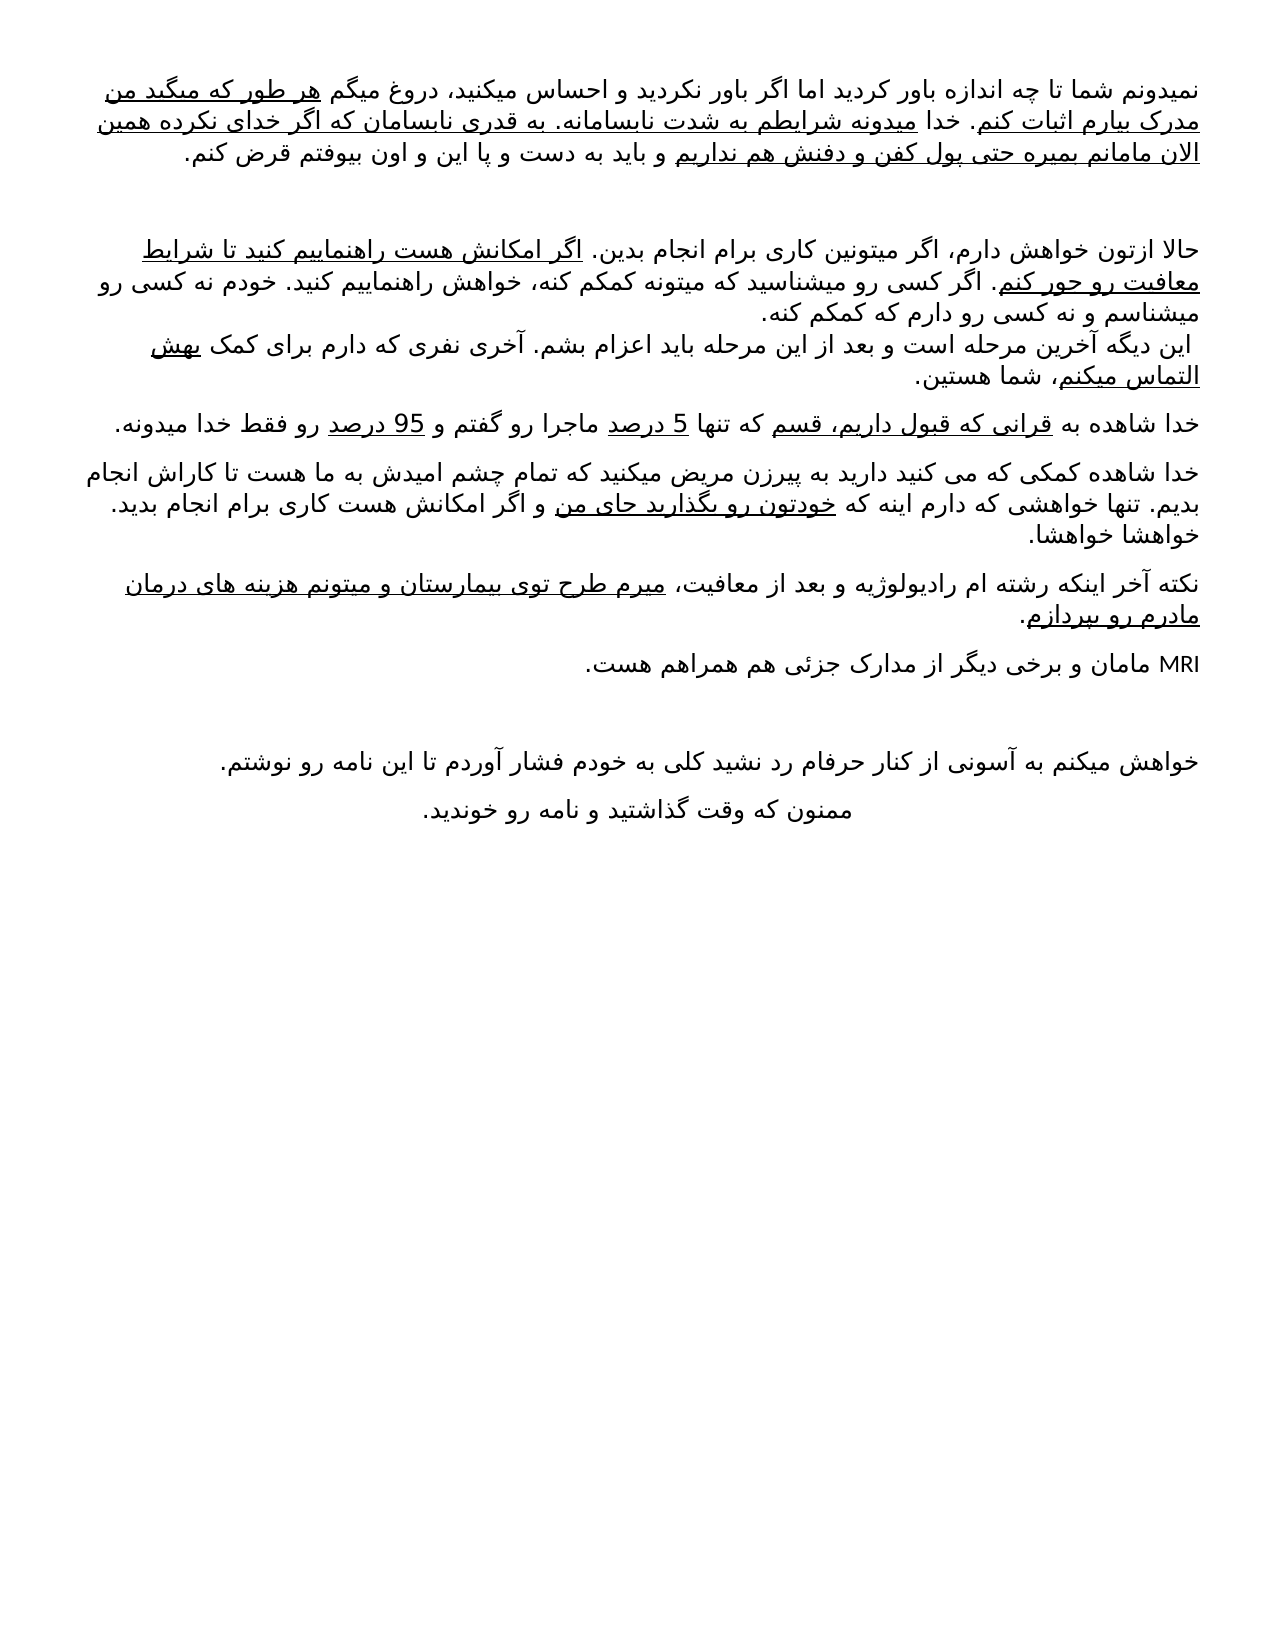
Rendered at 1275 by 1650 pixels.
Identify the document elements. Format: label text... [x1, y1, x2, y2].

text خدا شاهده به قرانی که قبول داریم، قسم که تنها 5 درصد ماجرا رو گفتم و 95 درصد رو فقط خدا میدونه. [75, 409, 1200, 439]
text خواهش میکنم به آسونی از کنار حرفام رد نشید کلی به خودم فشار آوردم تا این نامه رو نوشتم. [75, 747, 1200, 777]
text MRI مامان و برخی دیگر از مدارک جزئی هم همراهم هست. [75, 648, 1200, 679]
text خدا شاهده کمکی که می کنید دارید به پیرزن مریض میکنید که تمام چشم امیدش به ما هست تا کاراش انجام بدیم. تنها خواهشی که دارم اینه که خودتون رو بگذارید جای من و اگر امکانش هست کاری برام انجام بدید. خواهشا خواهشا. [75, 458, 1200, 550]
text حالا ازتون خواهش دارم، اگر میتونین کاری برام انجام بدین. اگر امکانش هست راهنماییم کنید تا شرایط معافیت رو جور کنم. اگر کسی رو میشناسید که میتونه کمکم کنه، خواهش راهنماییم کنید. خودم نه کسی رو میشناسم و نه کسی رو دارم که کمکم کنه. این دیگه آخرین مرحله است و بعد از این مرحله باید اعزام بشم. آخری نفری که دارم برای کمک بهش التماس میکنم، شما هستین. [75, 236, 1200, 391]
text ممنون که وقت گذاشتید و نامه رو خوندید. [75, 796, 1200, 825]
text نکته آخر اینکه رشته ام رادیولوژیه و بعد از معافیت، میرم طرح توی بیمارستان و میتونم هزینه های درمان مادرم رو بپردازم. [75, 569, 1200, 629]
text نمیدونم شما تا چه اندازه باور کردید اما اگر باور نکردید و احساس میکنید، دروغ میگم هر طور که میگید من مدرک بیارم اثبات کنم. خدا میدونه شرایطم به شدت نابسامانه. به قدری نابسامان که اگر خدای نکرده همین الان مامانم بمیره حتی پول کفن و دفنش هم نداریم و باید به دست و پا این و اون بیوفتم قرض کنم. [75, 75, 1200, 167]
